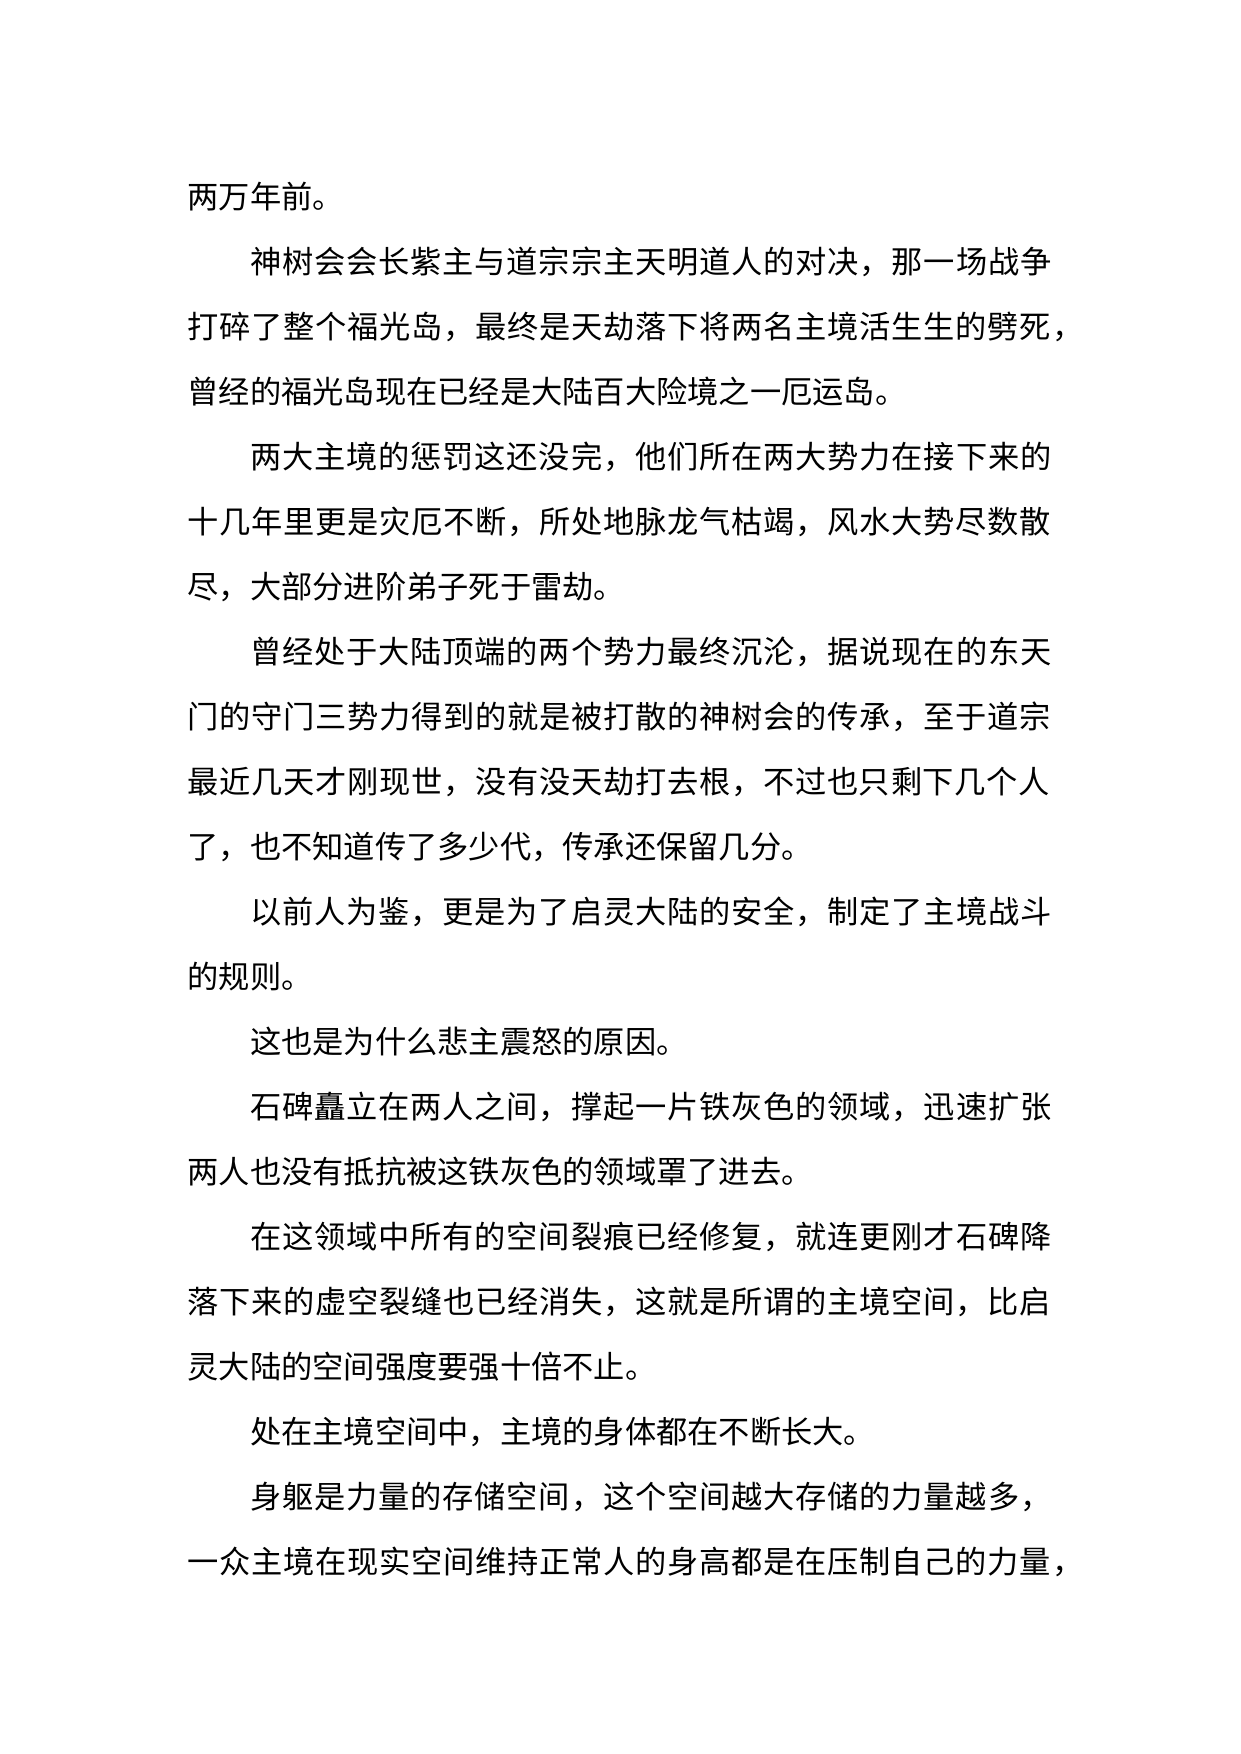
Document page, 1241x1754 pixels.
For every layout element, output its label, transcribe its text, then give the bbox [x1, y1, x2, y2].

text 石碑矗立在两人之间，撑起一片铁灰色的领域，迅速扩张，两人也没有抵抗被这铁灰色的领域罩了进去。 [187, 1072, 1053, 1202]
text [187, 1462, 1053, 1592]
text 处在主境空间中，主境的身体都在不断长大。 [187, 1397, 1053, 1462]
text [187, 162, 1053, 227]
text 曾经处于大陆顶端的两个势力最终沉沦，据说现在的东天门的守门三势力得到的就是被打散的神树会的传承，至于道宗最近几天才刚现世，没有没天劫打去根，不过也只剩下几个人了，也不知道传了多少代，传承还保留几分。 [187, 617, 1053, 877]
text 这也是为什么悲主震怒的原因。 [187, 1007, 1053, 1072]
text 以前人为鉴，更是为了启灵大陆的安全，制定了主境战斗的规则。 [187, 877, 1053, 1007]
text 在这领域中所有的空间裂痕已经修复，就连更刚才石碑降落下来的虚空裂缝也已经消失，这就是所谓的主境空间，比启灵大陆的空间强度要强十倍不止。 [187, 1202, 1053, 1397]
text 两大主境的惩罚这还没完，他们所在两大势力在接下来的十几年里更是灾厄不断，所处地脉龙气枯竭，风水大势尽数散尽，大部分进阶弟子死于雷劫。 [187, 422, 1053, 617]
text 神树会会长紫主与道宗宗主天明道人的对决，那一场战争打碎了整个福光岛，最终是天劫落下将两名主境活生生的劈死，曾经的福光岛现在已经是大陆百大险境之一厄运岛。 [187, 227, 1053, 422]
